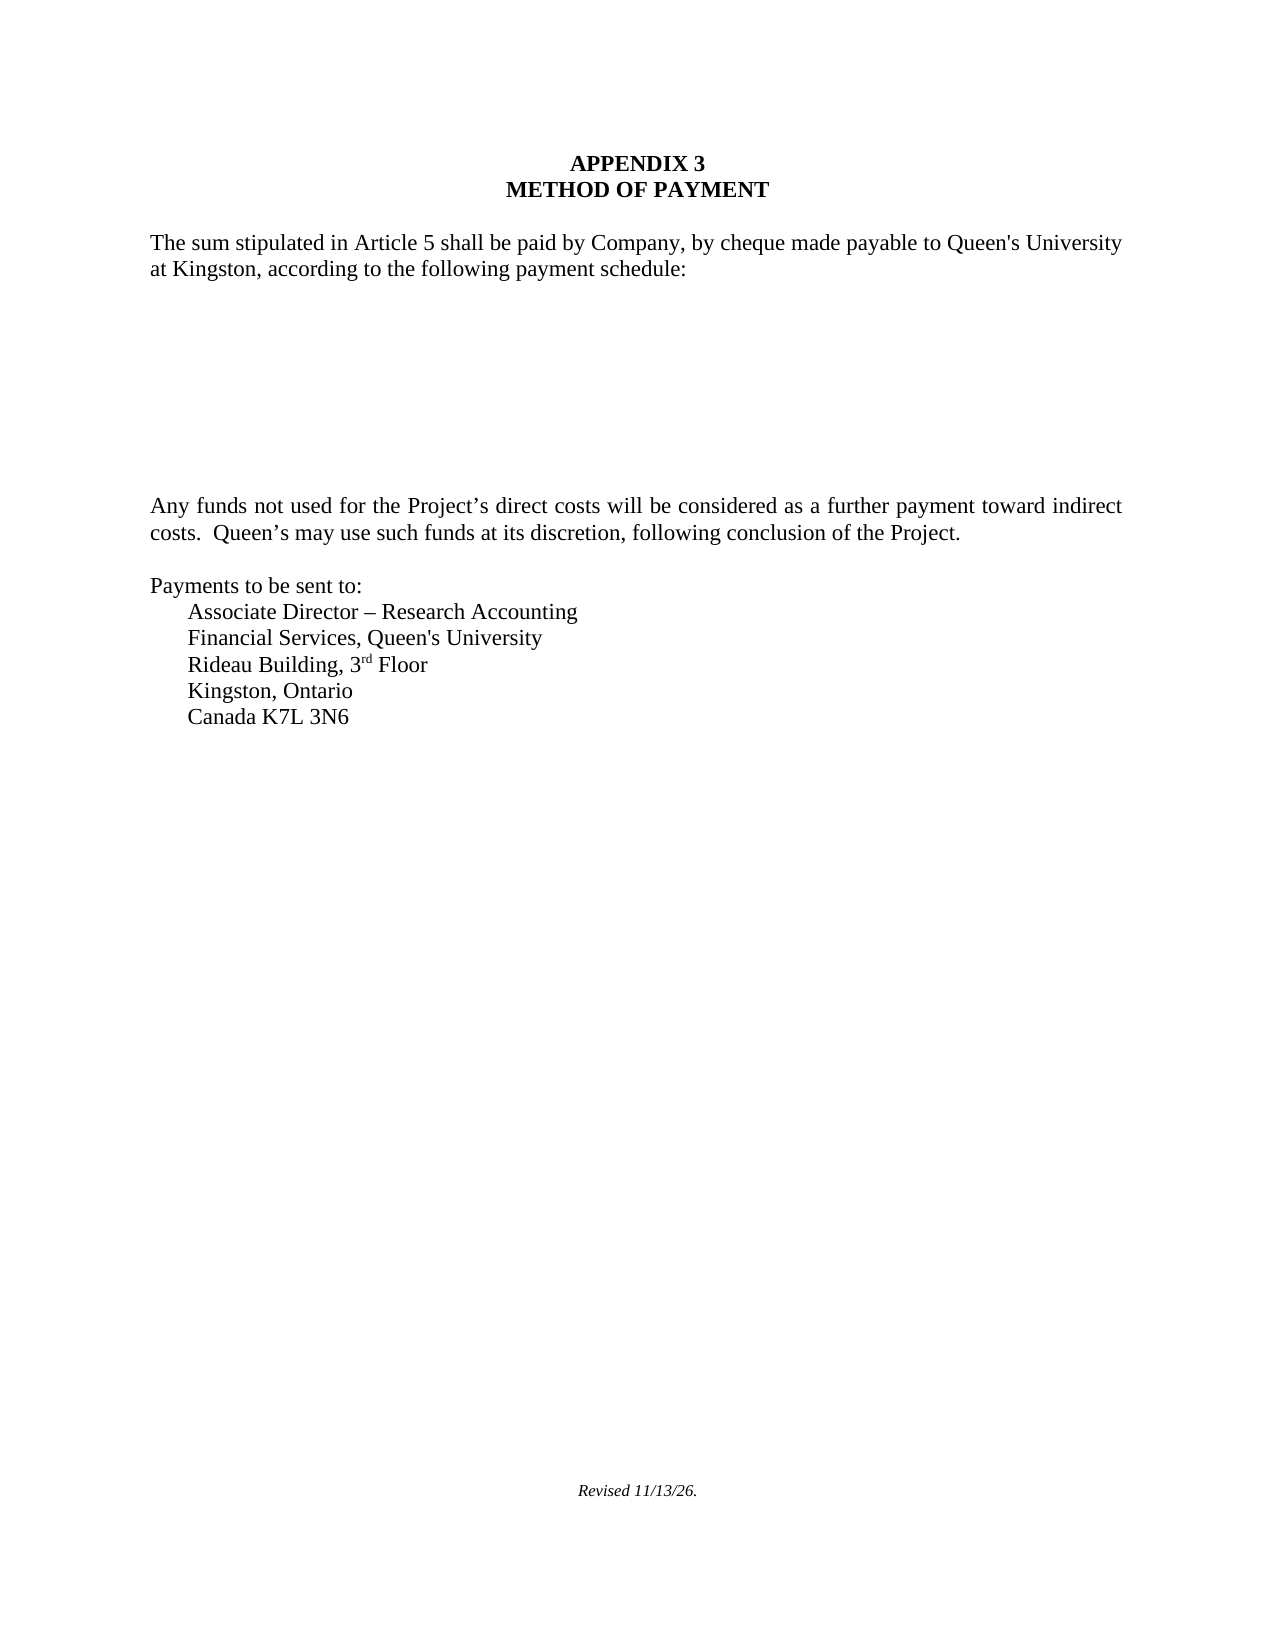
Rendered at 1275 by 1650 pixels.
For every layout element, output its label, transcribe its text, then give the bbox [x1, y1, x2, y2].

text The sum stipulated in Article 5 shall be paid by Company, by cheque made payable to Queen's University at Kingston, according to the following payment schedule: [150, 229, 1125, 282]
text Payments to be sent to: [150, 572, 1125, 598]
text Associate Director – Research Accounting [187, 598, 1087, 624]
text Financial Services, Queen's University Rideau Building, 3rd Floor [187, 624, 1087, 677]
text Kingston, Ontario Canada K7L 3N6 [187, 677, 1087, 730]
text APPENDIX 3 [150, 150, 1125, 176]
text METHOD OF PAYMENT [150, 176, 1125, 203]
text Any funds not used for the Project’s direct costs will be considered as a further payment toward indirect costs. Queen’s may use such funds at its discretion, following conclusion of the Project. [150, 493, 1125, 545]
